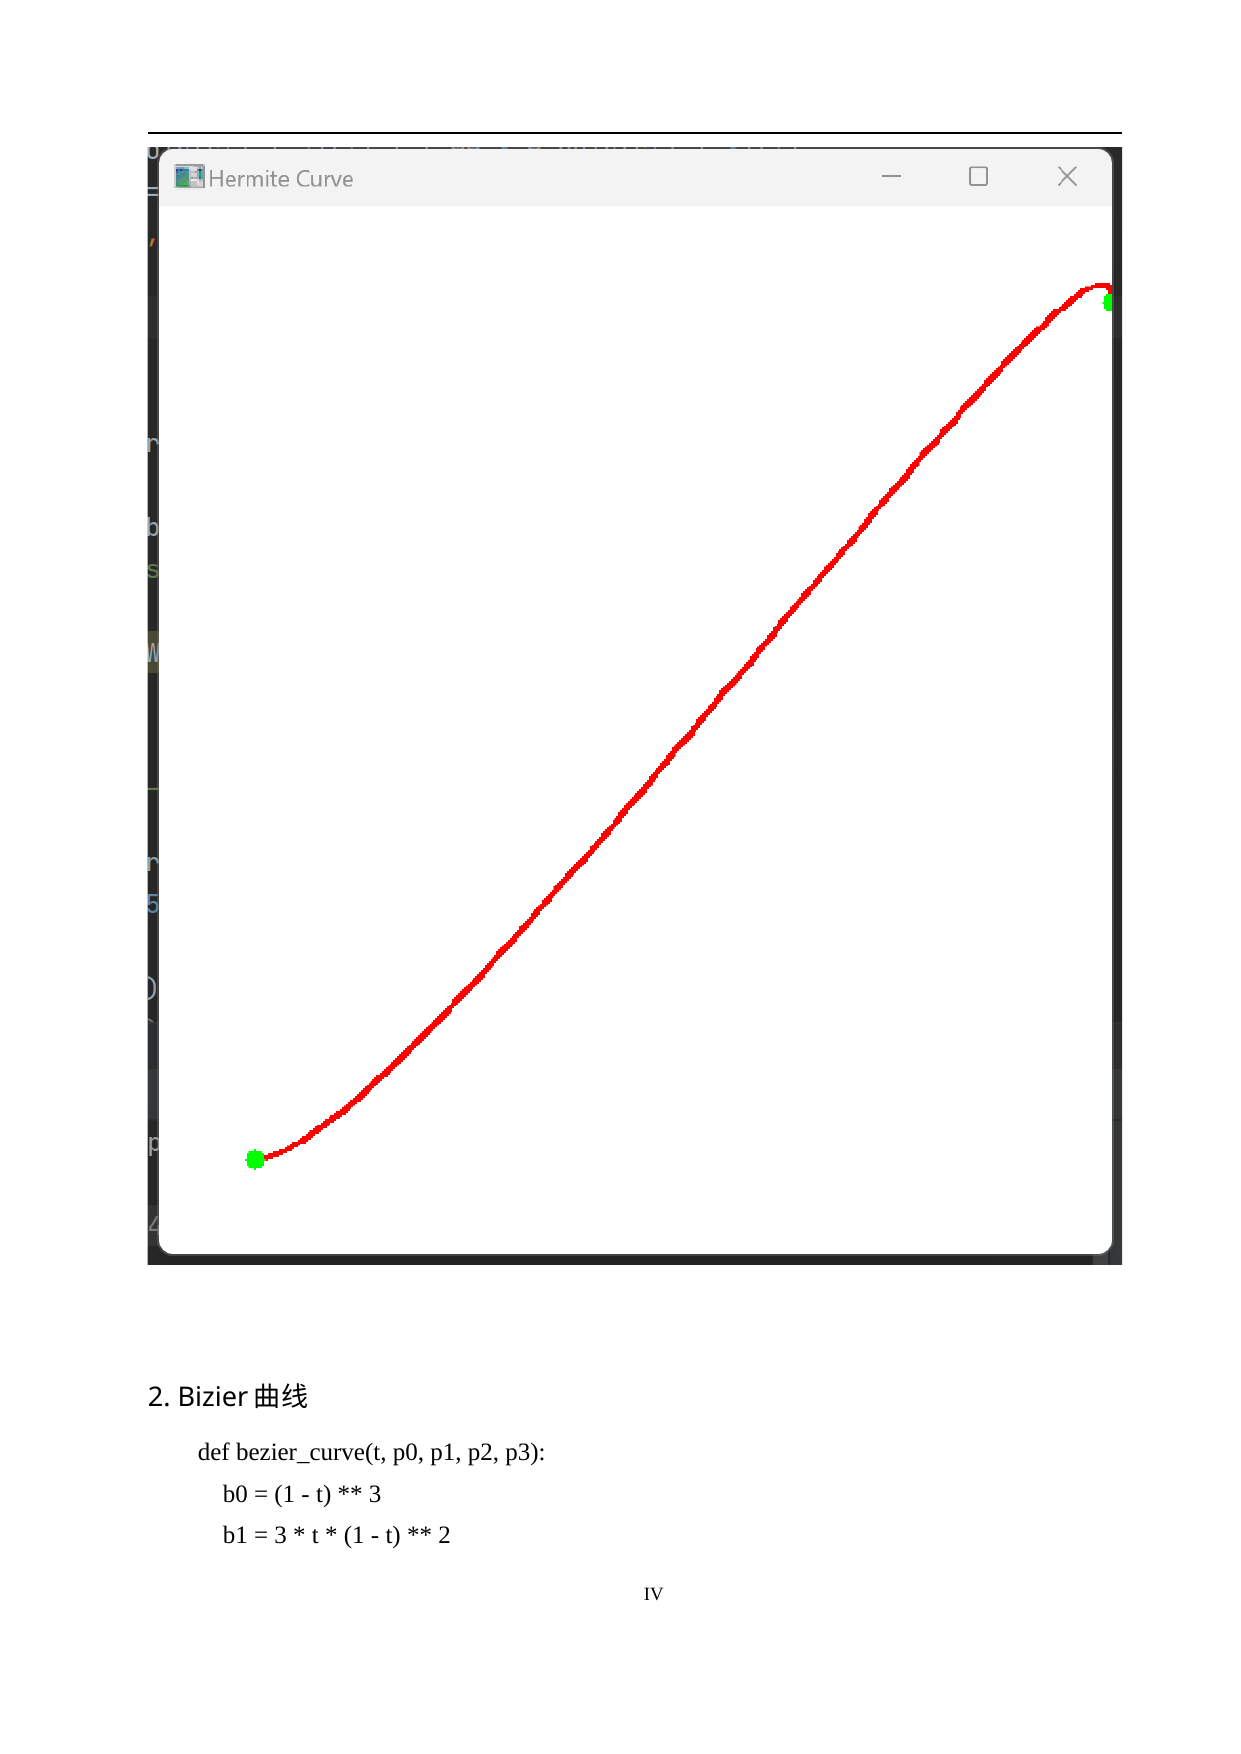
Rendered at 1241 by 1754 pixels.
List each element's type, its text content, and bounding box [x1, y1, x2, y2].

picture [147, 147, 1123, 1265]
text b1 = 3 * t * (1 - t) ** 2 [148, 1511, 1122, 1552]
text def bezier_curve(t, p0, p1, p2, p3): [148, 1427, 1122, 1469]
text b0 = (1 - t) ** 3 [148, 1469, 1122, 1511]
subtitle 2. Bizier曲线 [148, 1373, 1122, 1415]
